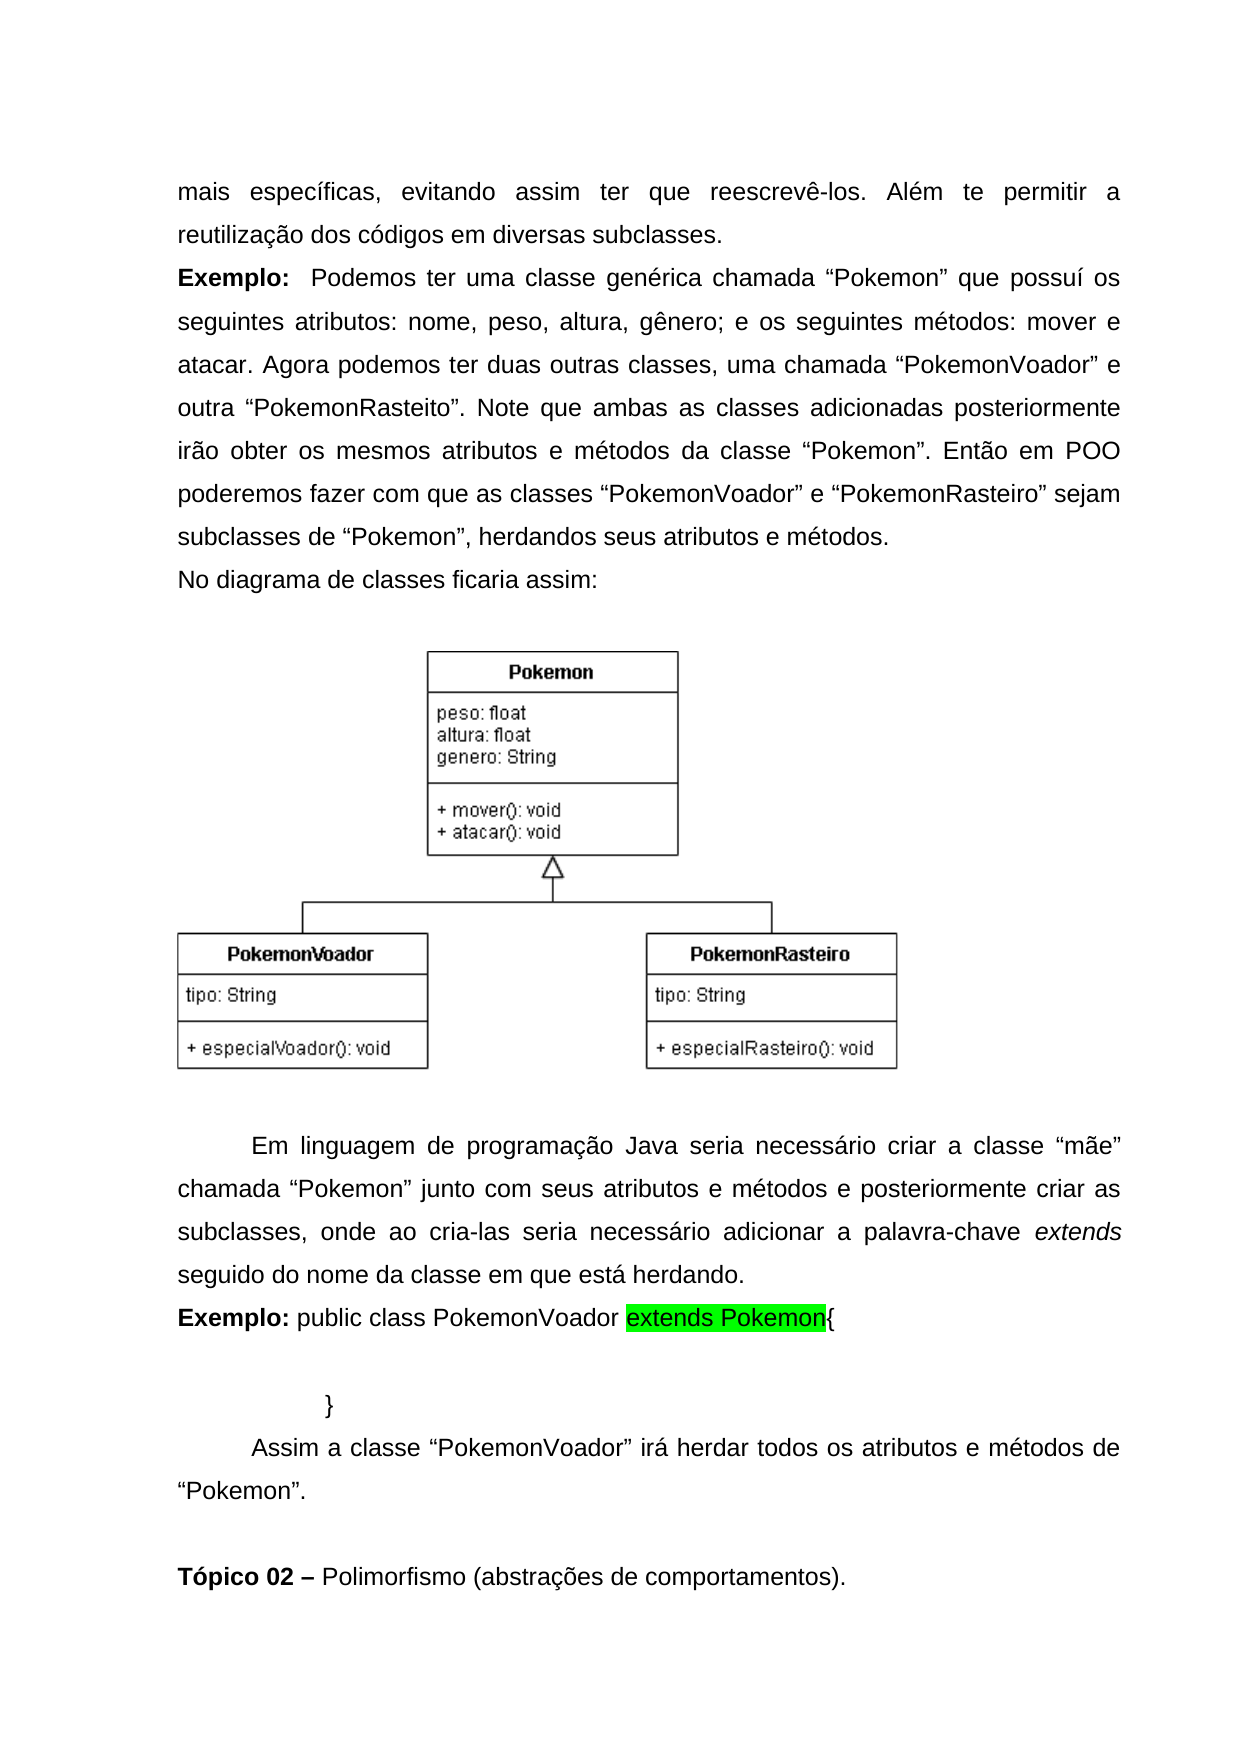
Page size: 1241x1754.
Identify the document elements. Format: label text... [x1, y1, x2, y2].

text Assim a classe “PokemonVoador” irá herdar todos os atributos e métodos de “Pokemon”. [177, 1433, 1122, 1505]
text Exemplo: Podemos ter uma classe genérica chamada “Pokemon” que possuí os seguintes atributos: nome, peso, altura, gênero; e os seguintes métodos: mover e atacar. Agora podemos ter duas outras classes, uma chamada “PokemonVoador” e outra “PokemonRasteito”. Note que ambas as classes adicionadas posteriormente irão obter os mesmos atributos e métodos da classe “Pokemon”. Então em POO poderemos fazer com que as classes “PokemonVoador” e “PokemonRasteiro” sejam subclasses de “Pokemon”, herdandos seus atributos e métodos. [177, 263, 1122, 551]
text No diagrama de classes ficaria assim: [177, 565, 1122, 594]
text } [177, 1390, 1122, 1418]
text Exemplo: public class PokemonVoador extends Pokemon{ [177, 1303, 1122, 1332]
text Em linguagem de programação Java seria necessário criar a classe “mãe” chamada “Pokemon” junto com seus atributos e métodos e posteriormente criar as subclasses, onde ao cria-las seria necessário adicionar a palavra-chave extends seguido do nome da classe em que está herdando. [177, 1131, 1122, 1289]
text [177, 177, 1122, 249]
text Tópico 02 – Polimorfismo (abstrações de comportamentos). [177, 1562, 1122, 1591]
picture [177, 651, 898, 1074]
